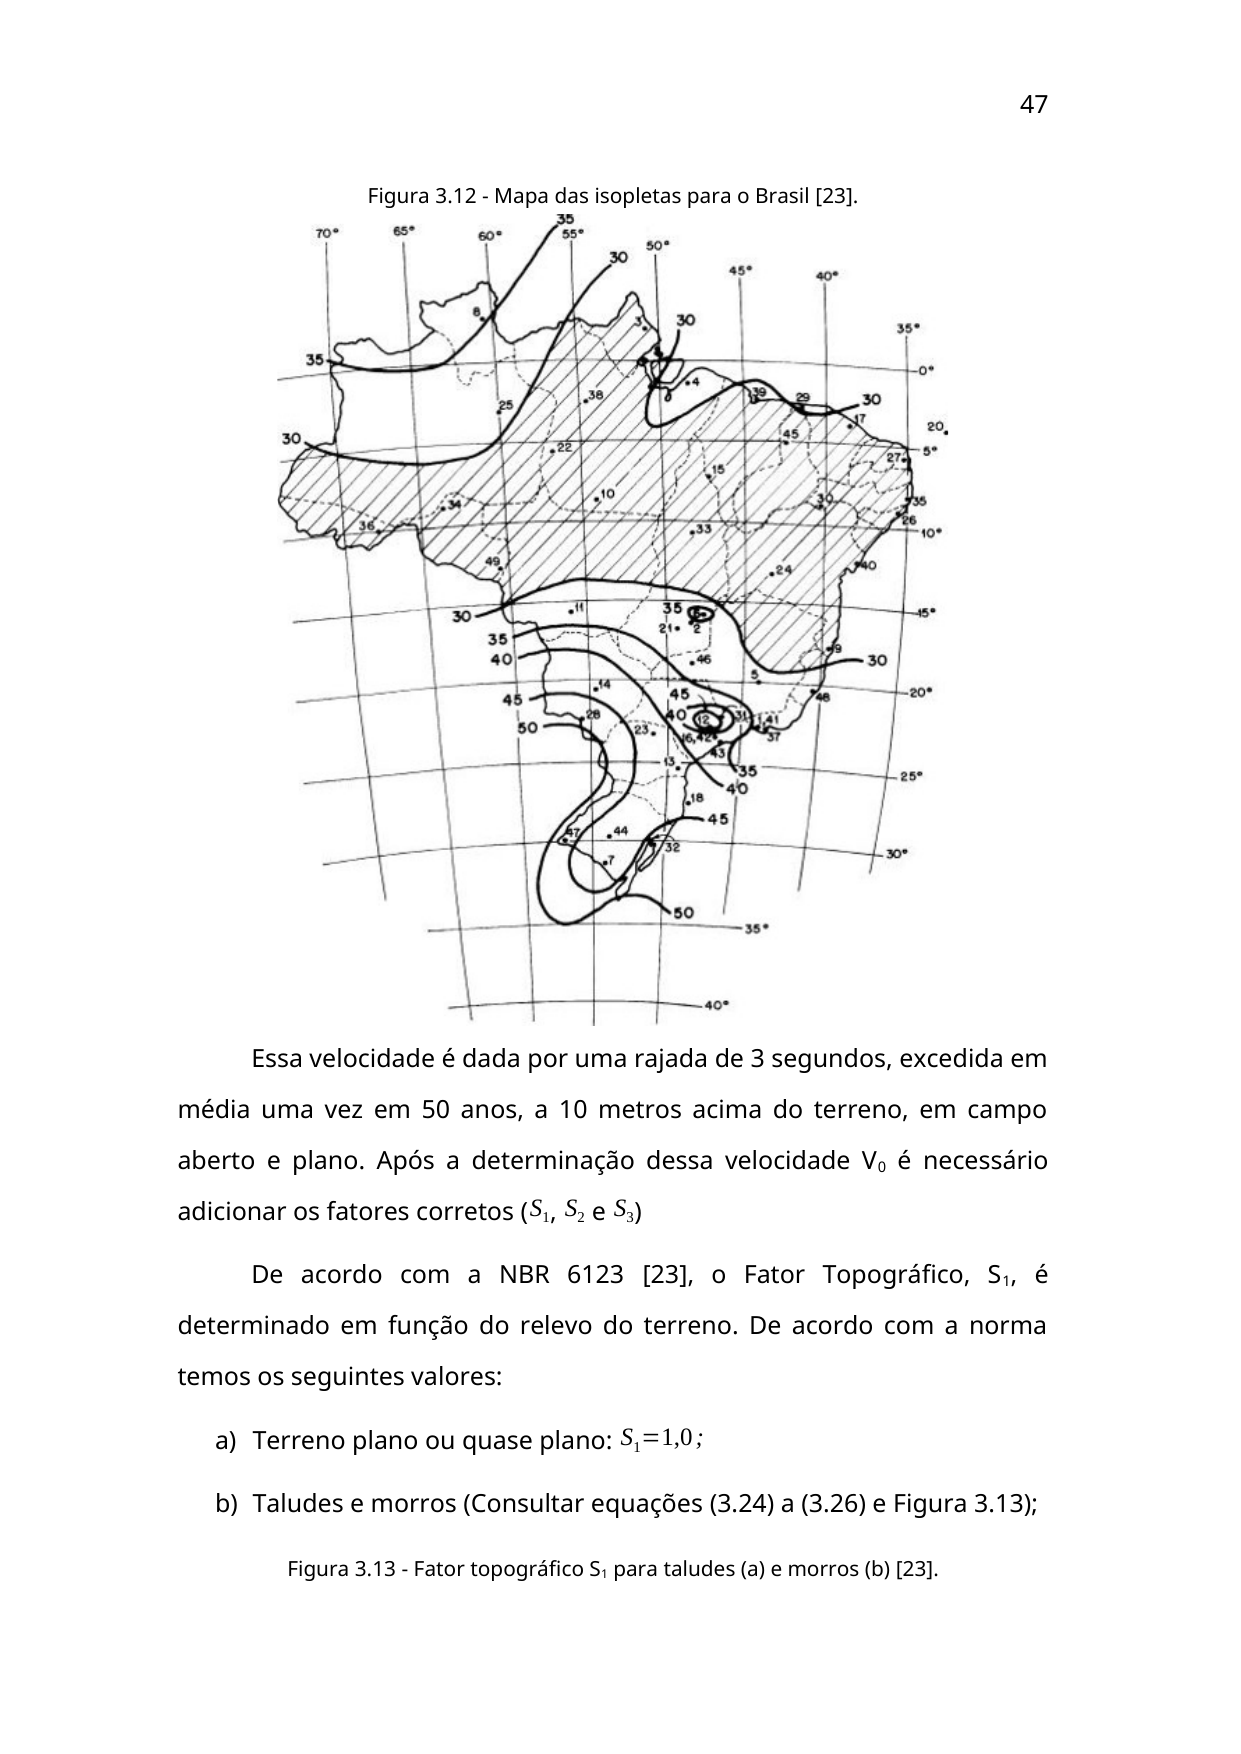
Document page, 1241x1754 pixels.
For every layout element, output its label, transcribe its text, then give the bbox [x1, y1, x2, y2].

table_cell [177, 212, 1048, 1028]
picture [277, 214, 949, 1026]
table_header Figura 3.13 - Fator topográfico S1 para taludes (a) e morros (b) [23]. [177, 1550, 1048, 1586]
text Essa velocidade é dada por uma rajada de 3 segundos, excedida em média uma vez em 50 anos, a 10 metros acima do terreno, em campo aberto e plano. Após a determinação dessa velocidade V0 é necessário adicionar os fatores corretos (, e ) [177, 1040, 1048, 1227]
text De acordo com a NBR 6123 [23], o Fator Topográfico, S1, é determinado em função do relevo do terreno. De acordo com a norma temos os seguintes valores: [177, 1257, 1048, 1393]
list Taludes e morros (Consultar equações (3.24) a (3.26) e Figura 3.13); [215, 1486, 1048, 1520]
list Terreno plano ou quase plano: [215, 1423, 1048, 1457]
table_header Figura 3.12 - Mapa das isopletas para o Brasil [23]. [177, 179, 1048, 212]
